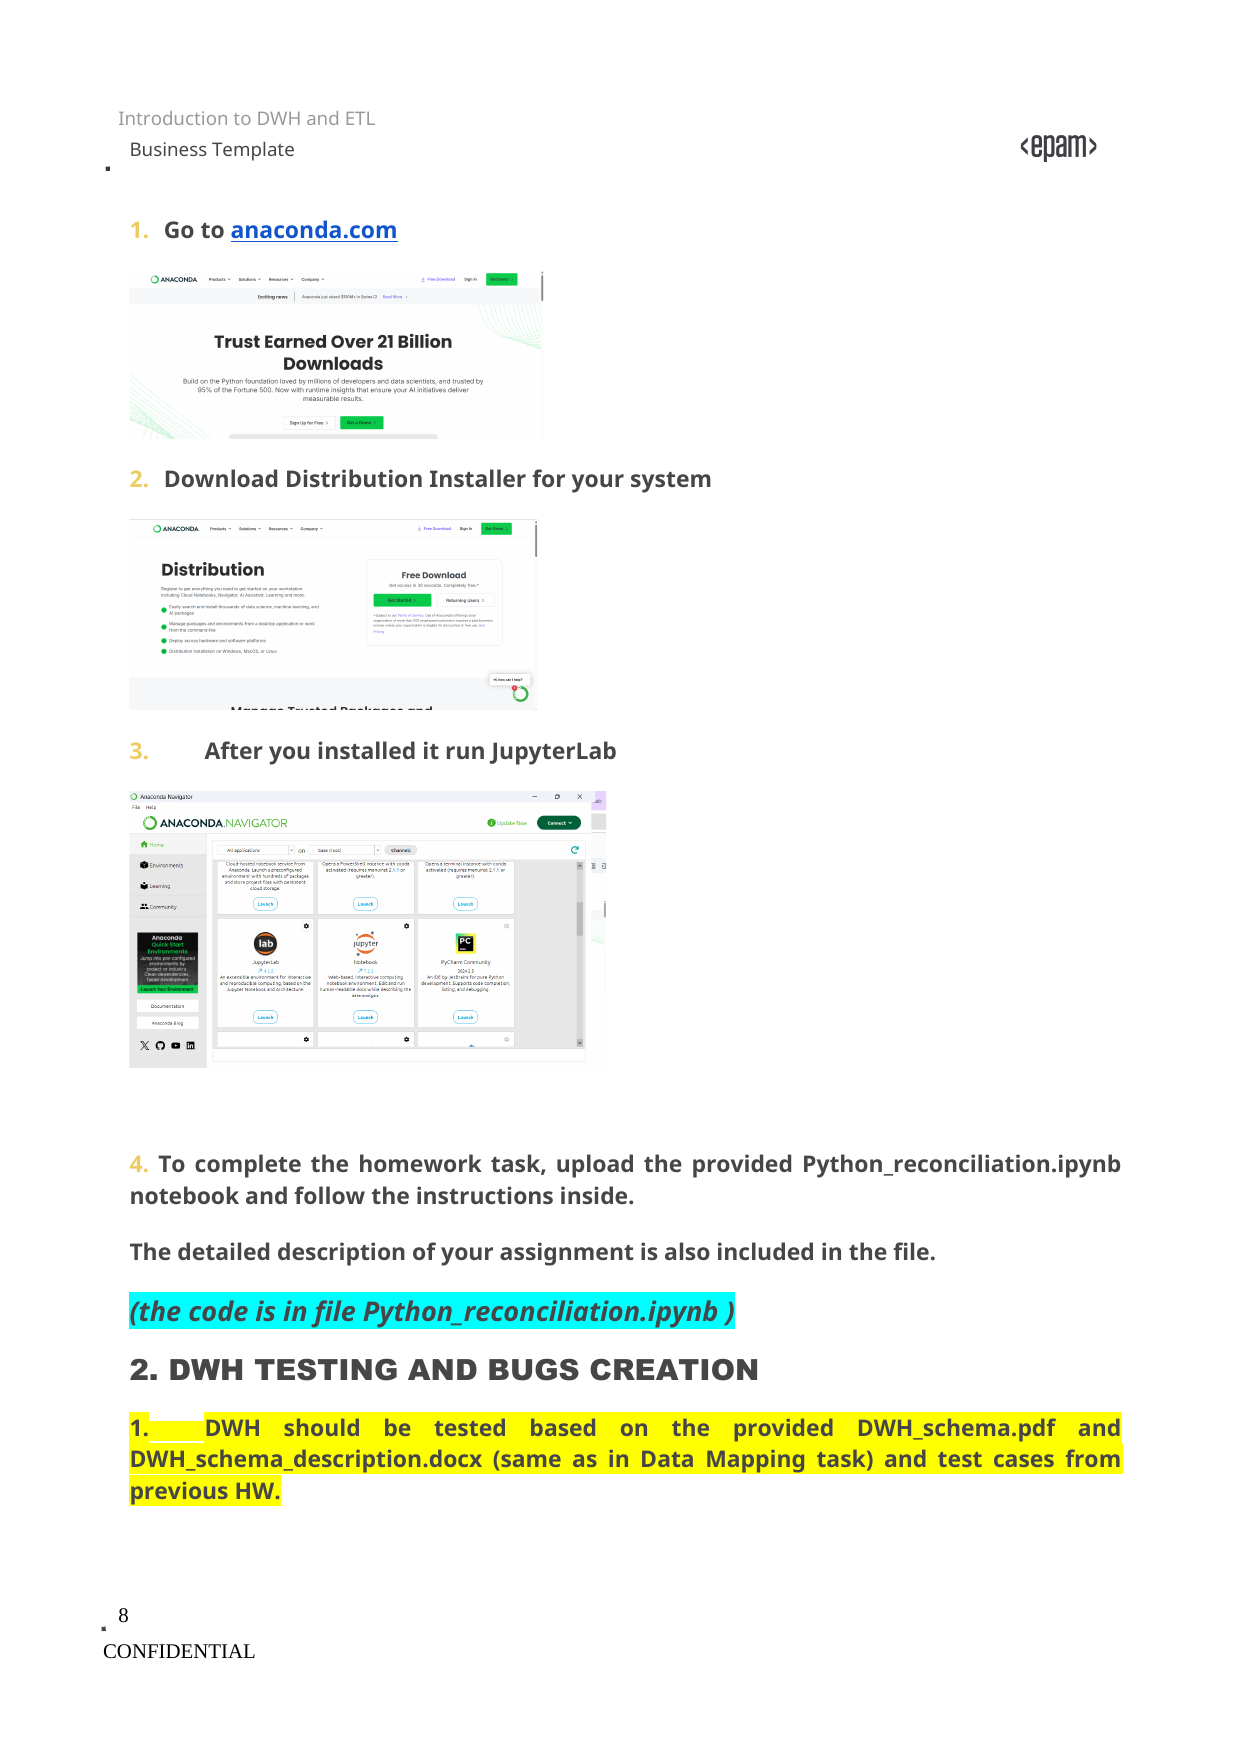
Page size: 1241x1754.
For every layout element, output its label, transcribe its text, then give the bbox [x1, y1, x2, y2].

picture [129, 519, 538, 710]
picture [129, 791, 607, 1068]
picture [129, 270, 544, 439]
picture [1020, 135, 1097, 162]
